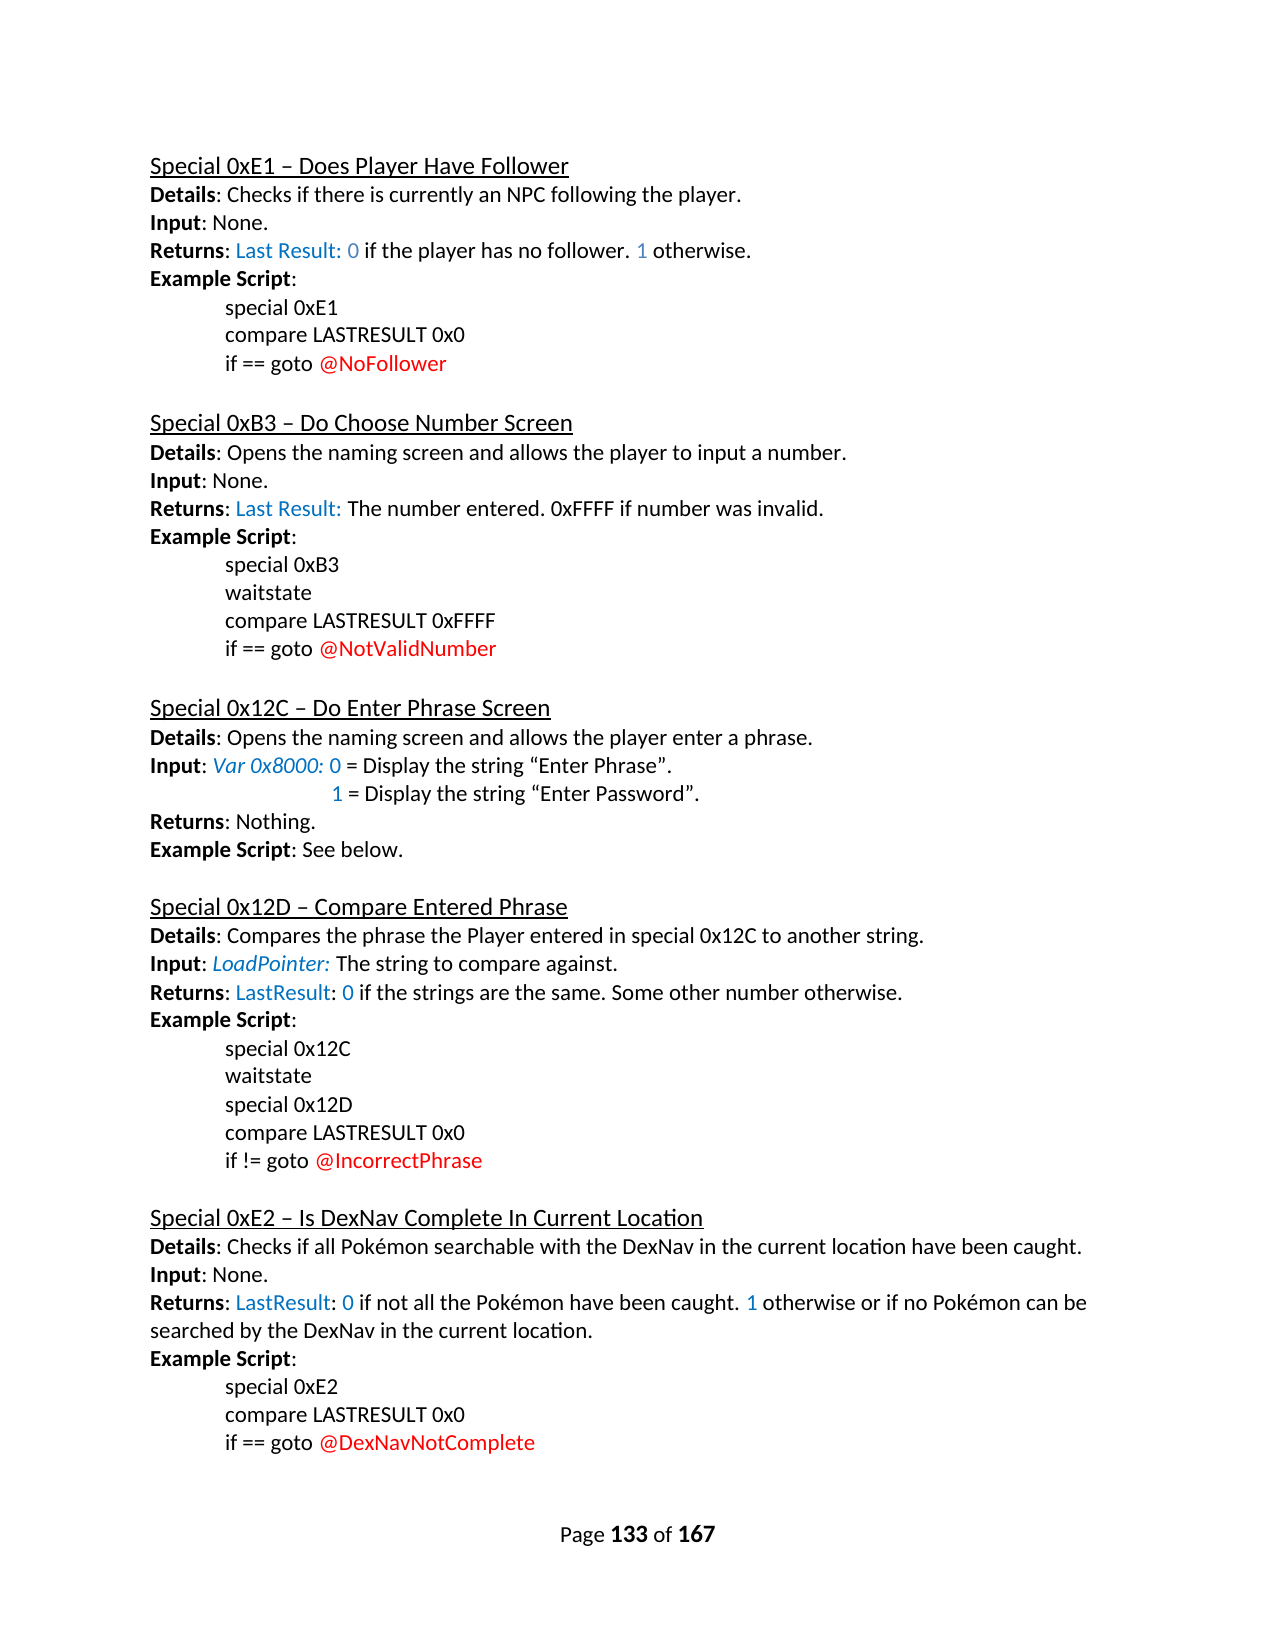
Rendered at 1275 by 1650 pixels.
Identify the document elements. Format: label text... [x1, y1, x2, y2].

text Special 0xE2 – Is DexNav Complete In Current Location [150, 1202, 1125, 1232]
text special 0xE2 [150, 1372, 1125, 1400]
text Special 0x12C – Do Enter Phrase Screen [150, 692, 1125, 723]
text Example Script: [150, 1006, 1125, 1034]
text Special 0xE1 – Does Player Have Follower [150, 150, 1125, 181]
text Details: Compares the phrase the Player entered in special 0x12C to another string. [150, 922, 1125, 949]
text Returns: Last Result: 0 if the player has no follower. 1 otherwise. [150, 237, 1125, 264]
text Returns: LastResult: 0 if not all the Pokémon have been caught. 1 otherwise or if no Pokémon can be searched by the DexNav in the current location. [150, 1288, 1125, 1344]
text Details: Opens the naming screen and allows the player to input a number. [150, 438, 1125, 466]
text Input: None. [150, 466, 1125, 494]
text Returns: Last Result: The number entered. 0xFFFF if number was invalid. [150, 494, 1125, 522]
text 1 = Display the string “Enter Password”. [150, 779, 1125, 807]
text special 0xE1 [150, 293, 1125, 321]
text special 0x12C [150, 1034, 1125, 1062]
text compare LASTRESULT 0x0 [150, 1118, 1125, 1146]
text Returns: Nothing. [150, 807, 1125, 835]
text compare LASTRESULT 0x0 [150, 321, 1125, 349]
text special 0x12D [150, 1090, 1125, 1118]
text if != goto @IncorrectPhrase [150, 1146, 1125, 1174]
text Special 0x12D – Compare Entered Phrase [150, 891, 1125, 922]
text Input: Var 0x8000: 0 = Display the string “Enter Phrase”. [150, 751, 1125, 779]
text special 0xB3 [150, 550, 1125, 578]
text waitstate [150, 578, 1125, 606]
text Input: None. [150, 1260, 1125, 1288]
text Special 0xB3 – Do Choose Number Screen [150, 407, 1125, 438]
text Details: Opens the naming screen and allows the player enter a phrase. [150, 723, 1125, 751]
text Example Script: [150, 522, 1125, 550]
text Input: LoadPointer: The string to compare against. [150, 949, 1125, 978]
text Details: Checks if all Pokémon searchable with the DexNav in the current location have been caught. [150, 1232, 1125, 1260]
text Input: None. [150, 208, 1125, 237]
text compare LASTRESULT 0x0 [150, 1400, 1125, 1428]
text waitstate [150, 1062, 1125, 1090]
text Example Script: [150, 264, 1125, 293]
text compare LASTRESULT 0xFFFF [150, 606, 1125, 634]
text Example Script: [150, 1344, 1125, 1372]
text Returns: LastResult: 0 if the strings are the same. Some other number otherwise. [150, 978, 1125, 1006]
text if == goto @NoFollower [150, 349, 1125, 377]
text if == goto @NotValidNumber [150, 634, 1125, 662]
text if == goto @DexNavNotComplete [150, 1428, 1125, 1456]
text Details: Checks if there is currently an NPC following the player. [150, 181, 1125, 208]
text Example Script: See below. [150, 835, 1125, 863]
